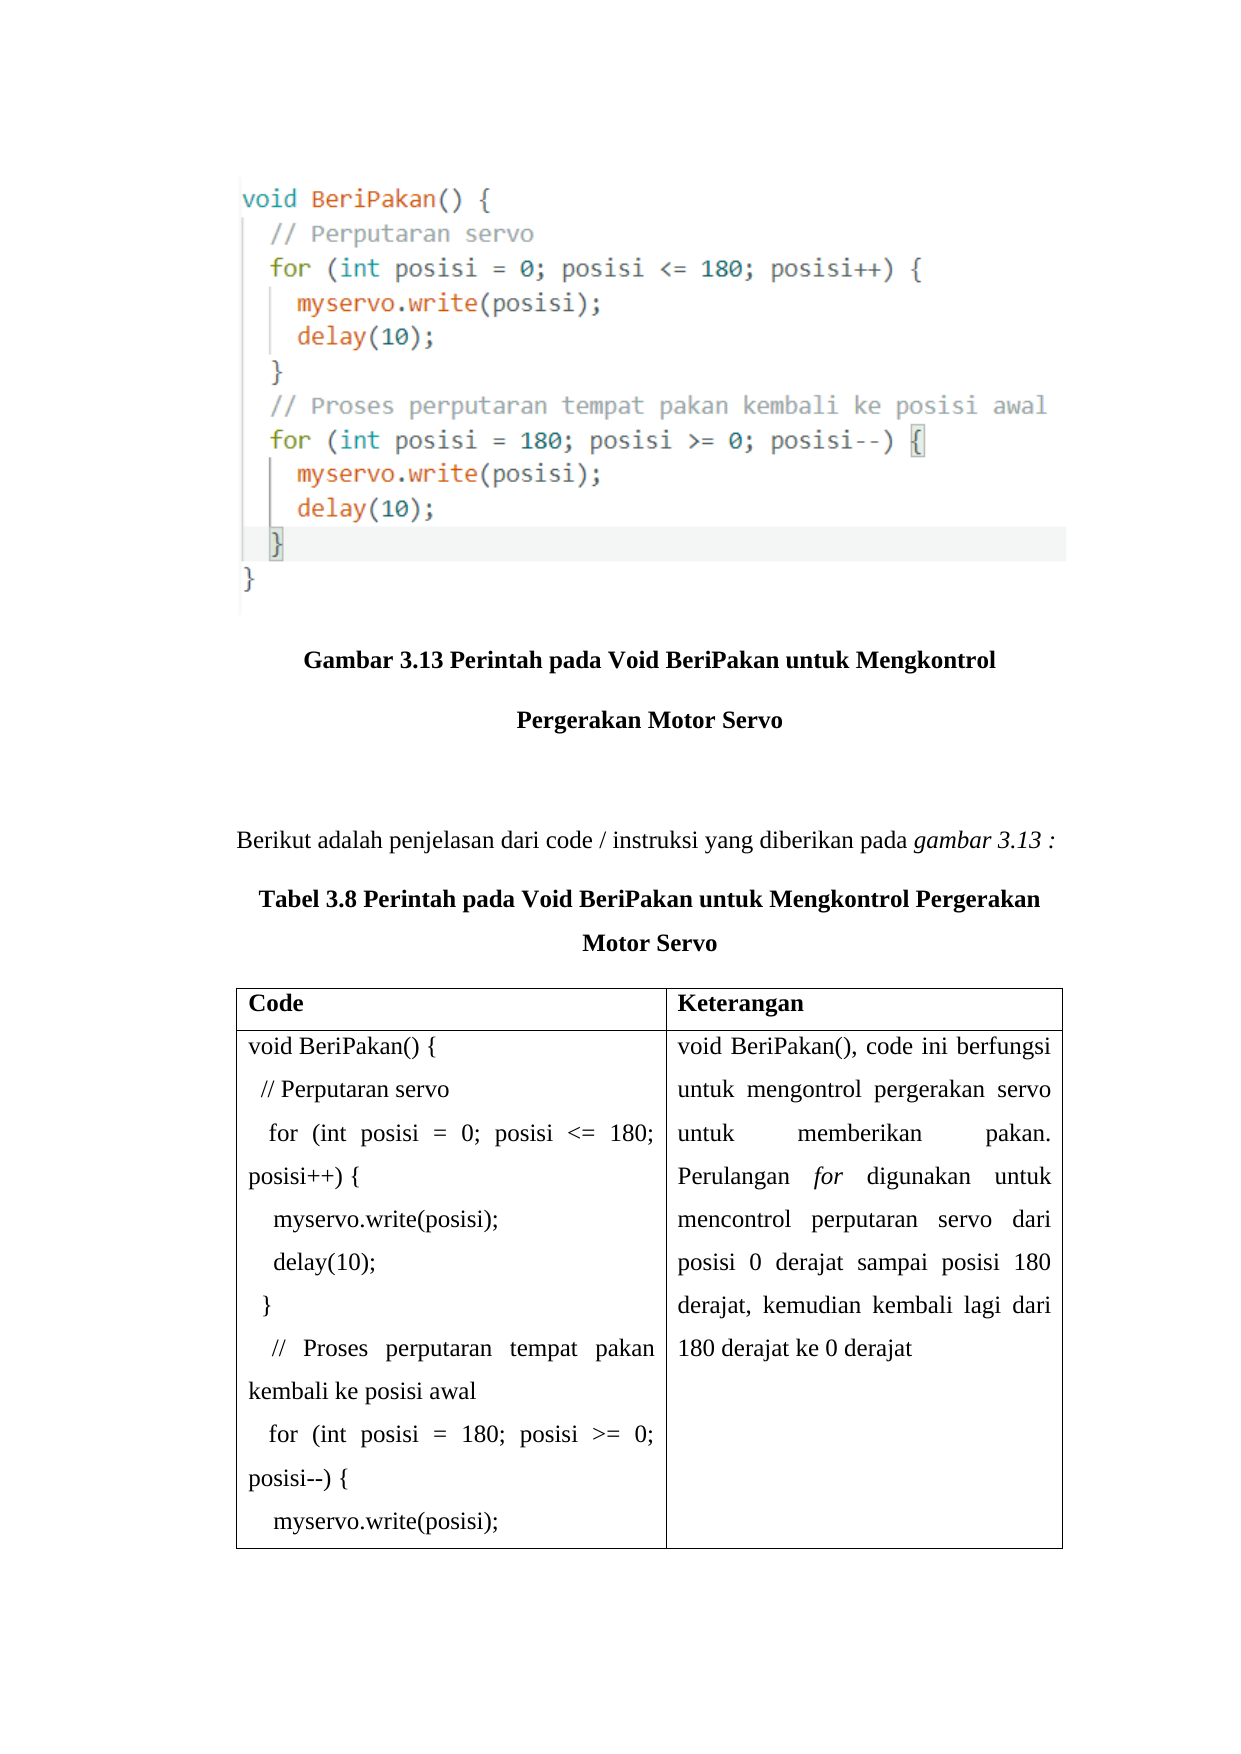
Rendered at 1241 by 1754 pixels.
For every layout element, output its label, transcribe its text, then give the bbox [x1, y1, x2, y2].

text Pergerakan Motor Servo [236, 705, 1063, 734]
table_header Code [237, 989, 666, 1030]
picture [236, 177, 1067, 615]
text Gambar 3.13 Perintah pada Void BeriPakan untuk Mengkontrol [236, 645, 1063, 674]
text Berikut adalah penjelasan dari code / instruksi yang diberikan pada gambar 3.13 : [236, 825, 1063, 853]
table_header Keterangan [667, 989, 1062, 1030]
text Tabel 3.8 Perintah pada Void BeriPakan untuk Mengkontrol Pergerakan Motor Servo [236, 884, 1063, 956]
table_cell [667, 1031, 1062, 1548]
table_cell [237, 1031, 666, 1548]
